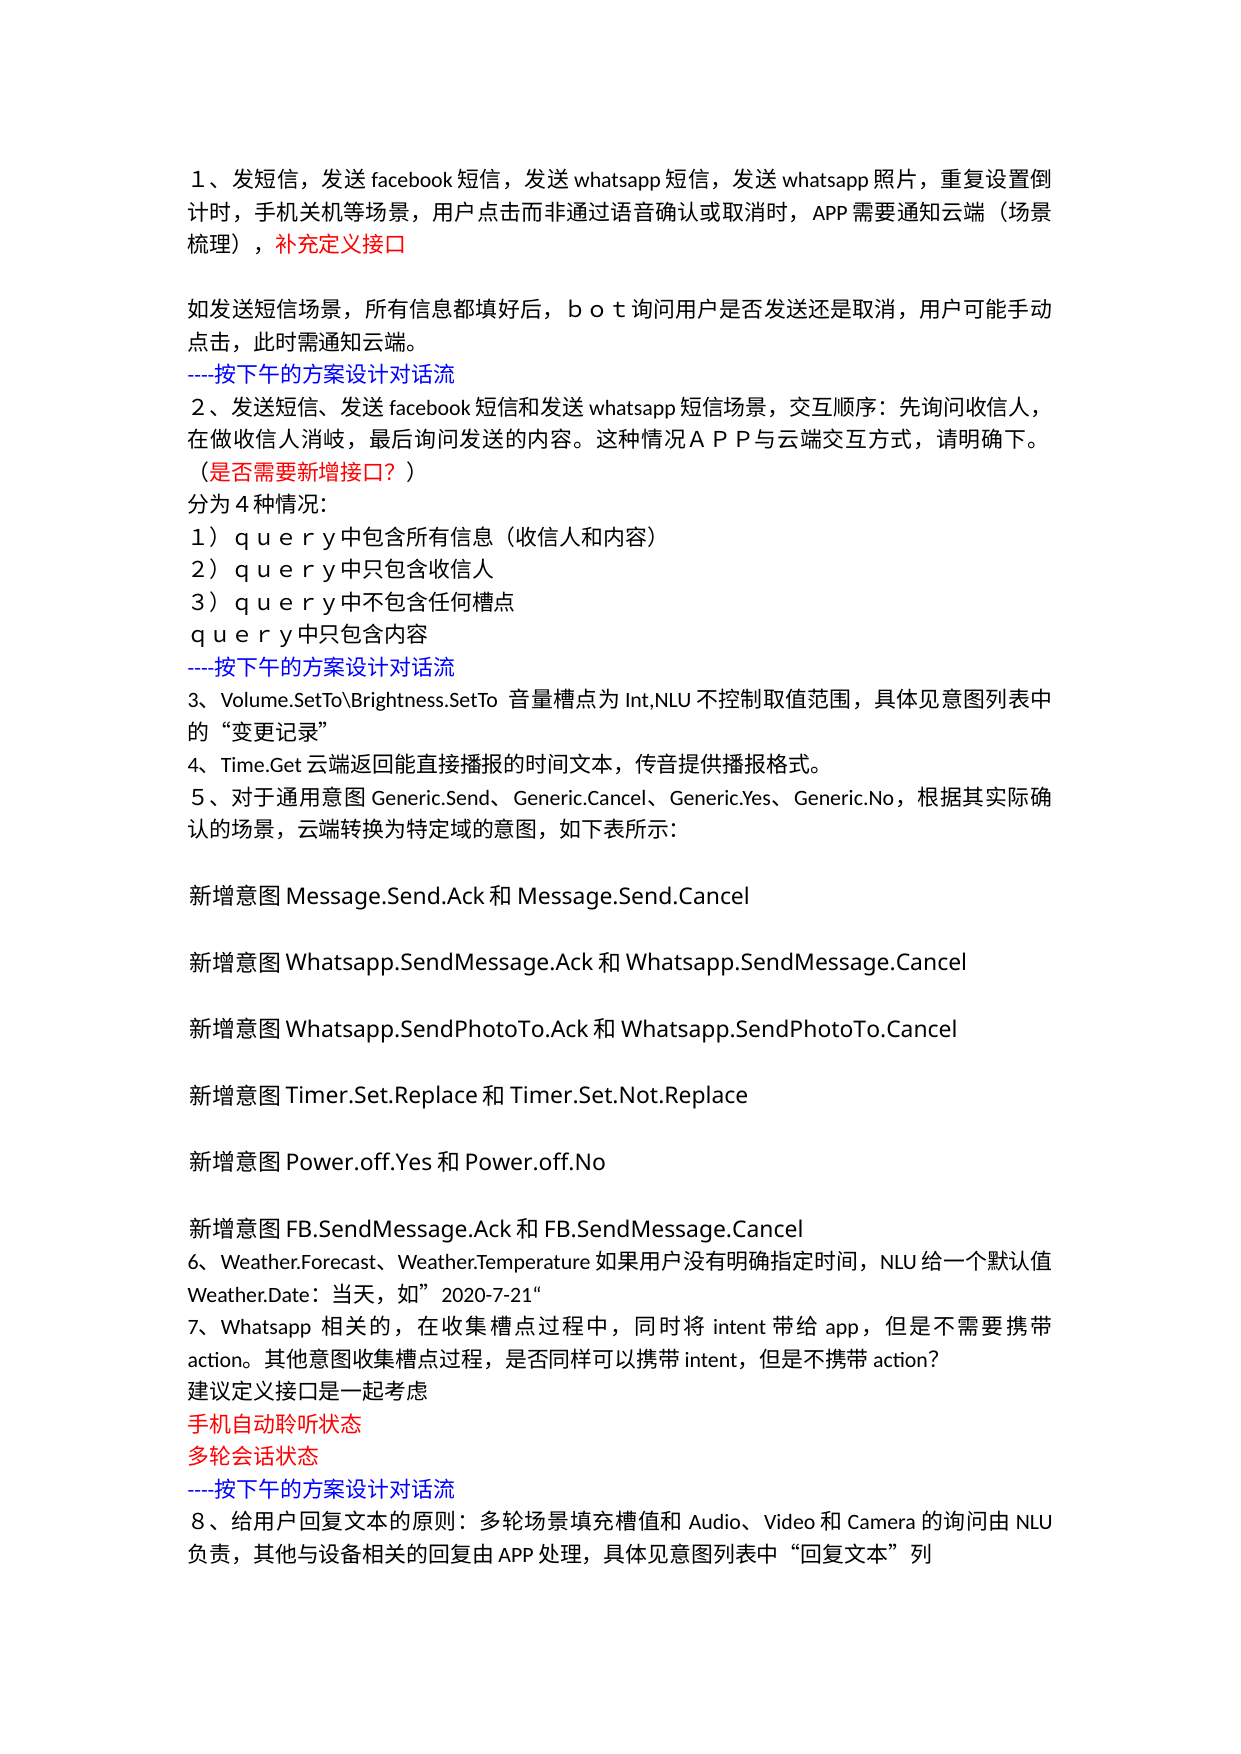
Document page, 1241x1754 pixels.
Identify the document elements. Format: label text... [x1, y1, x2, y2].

list ｑｕｅｒｙ中包含所有信息（收信人和内容） [187, 519, 1053, 552]
table_cell 新增意图FB.SendMessage.Ack和FB.SendMessage.Cancel [188, 1177, 1240, 1244]
text 多轮会话状态 [187, 1439, 1053, 1471]
list Whatsapp 相关的，在收集槽点过程中，同时将intent带给app，但是不需要携带action。其他意图收集槽点过程，是否同样可以携带intent，但是不携带action？ [187, 1309, 1053, 1374]
list 对于通用意图Generic.Send、Generic.Cancel、Generic.Yes、Generic.No，根据其实际确认的场景，云端转换为特定域的意图，如下表所示： [187, 779, 1053, 844]
table_cell 新增意图Power.off.Yes和Power.off.No [188, 1111, 1240, 1177]
text ----按下午的方案设计对话流 [187, 357, 1053, 389]
list Weather.Forecast、Weather.Temperature 如果用户没有明确指定时间，NLU给一个默认值Weather.Date：当天，如”2020-7-21“ [187, 1244, 1053, 1309]
list Volume.SetTo\Brightness.SetTo 音量槽点为Int,NLU不控制取值范围，具体见意图列表中的“变更记录” [187, 682, 1053, 747]
list 建议定义接口是一起考虑 [187, 1374, 1053, 1406]
text ----按下午的方案设计对话流 [187, 1471, 1053, 1504]
text ----按下午的方案设计对话流 [187, 649, 1053, 682]
table_cell 新增意图Whatsapp.SendMessage.Ack和Whatsapp.SendMessage.Cancel [188, 911, 1240, 978]
table_cell 新增意图Whatsapp.SendPhotoTo.Ack和Whatsapp.SendPhotoTo.Cancel [188, 978, 1240, 1044]
list ｑｕｅｒｙ中只包含收信人 [187, 552, 1053, 584]
text 如发送短信场景，所有信息都填好后，ｂｏｔ询问用户是否发送还是取消，用户可能手动点击，此时需通知云端。 [187, 292, 1053, 357]
list Time.Get 云端返回能直接播报的时间文本，传音提供播报格式。 [187, 747, 1053, 779]
text ｑｕｅｒｙ中只包含内容 [187, 617, 1053, 649]
text 分为４种情况： [187, 487, 1053, 519]
text １、发短信，发送facebook短信，发送whatsapp短信，发送whatsapp照片，重复设置倒计时，手机关机等场景，用户点击而非通过语音确认或取消时，APP需要通知云端（场景梳理），补充定义接口 [187, 162, 1053, 259]
list 给用户回复文本的原则：多轮场景填充槽值和Audio、Video和Camera的询问由NLU负责，其他与设备相关的回复由APP处理，具体见意图列表中“回复文本”列 [187, 1504, 1053, 1569]
list ｑｕｅｒｙ中不包含任何槽点 [187, 584, 1053, 617]
table_cell 新增意图Timer.Set.Replace和Timer.Set.Not.Replace [188, 1044, 1240, 1111]
list ２、发送短信、发送facebook短信和发送whatsapp短信场景，交互顺序：先询问收信人，在做收信人消岐，最后询问发送的内容。这种情况ＡＰＰ与云端交互方式，请明确下。（是否需要新增接口？） [187, 389, 1053, 487]
table_header 新增意图Message.Send.Ack和Message.Send.Cancel [188, 845, 1240, 911]
list 手机自动聆听状态 [187, 1406, 1053, 1439]
